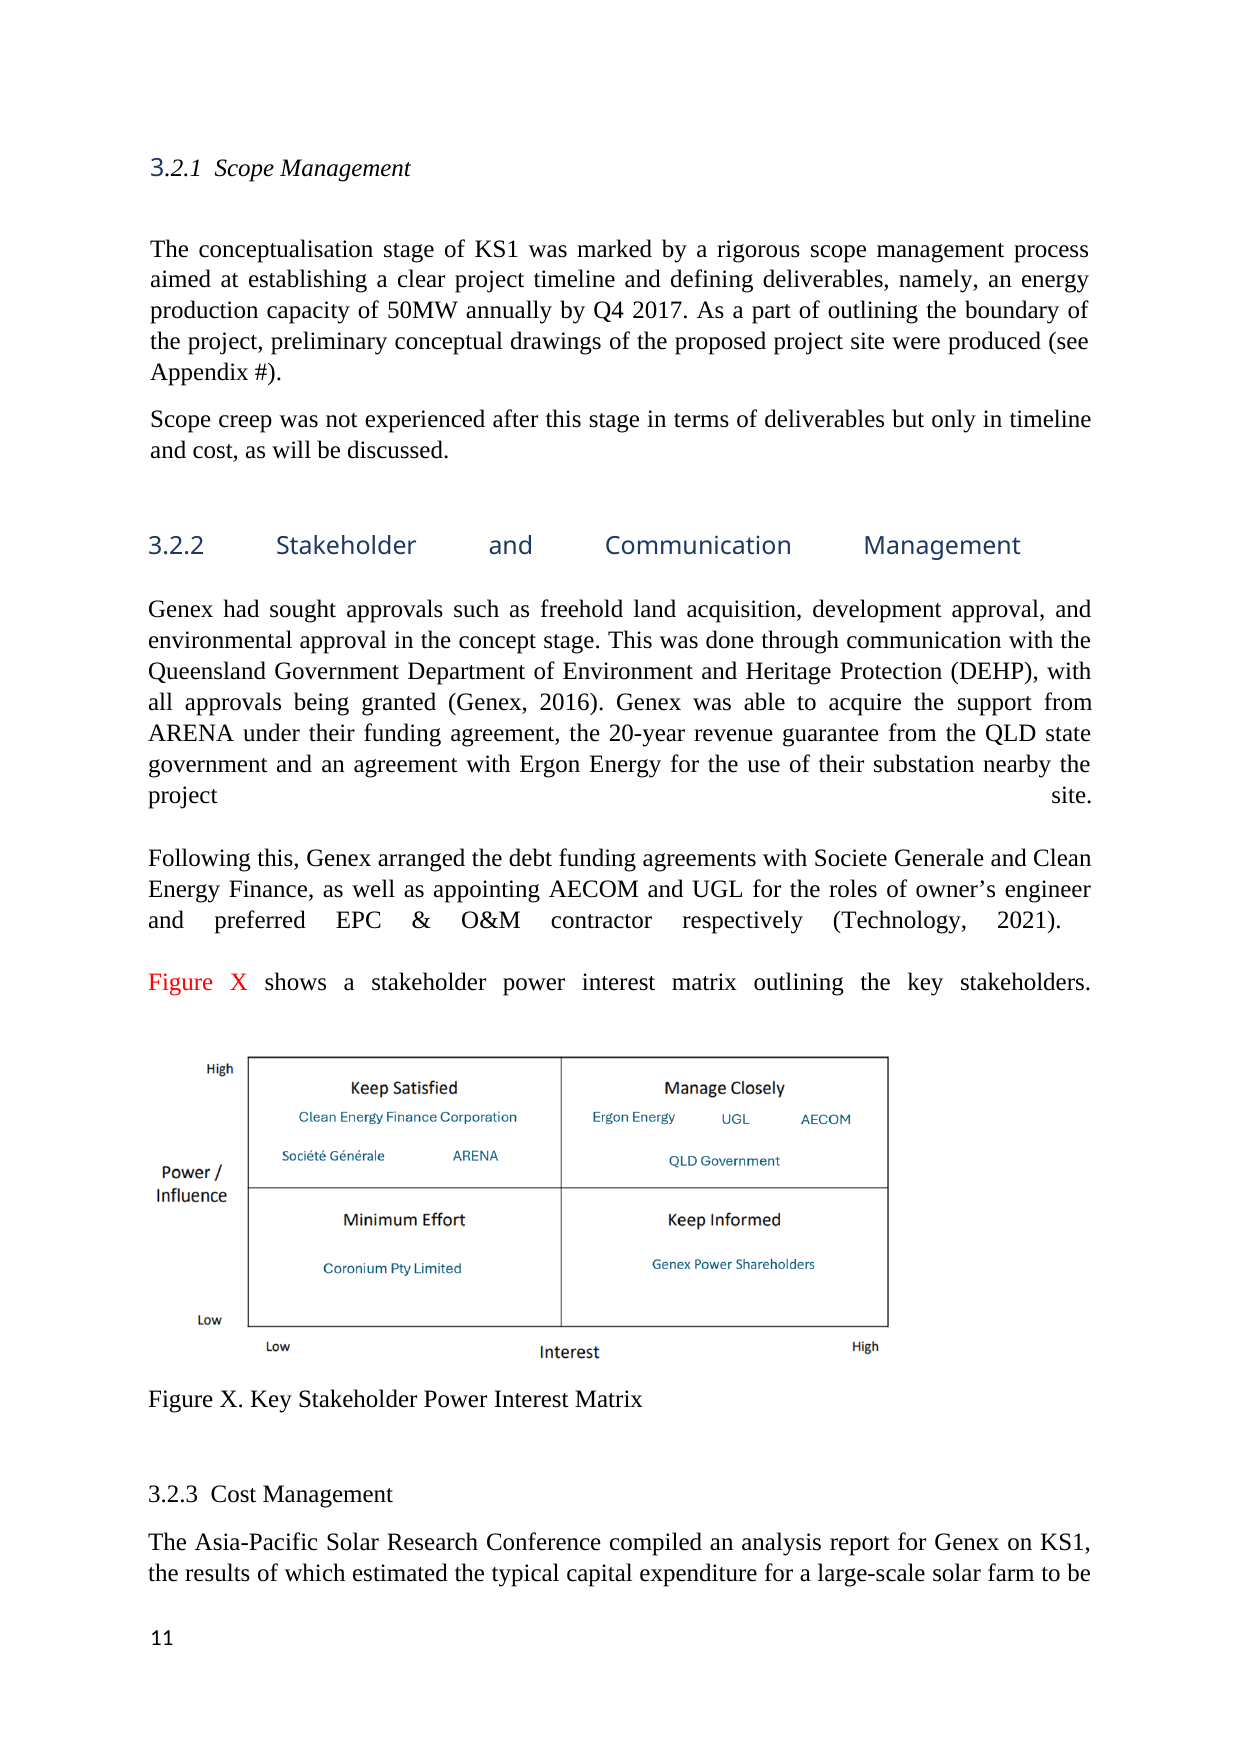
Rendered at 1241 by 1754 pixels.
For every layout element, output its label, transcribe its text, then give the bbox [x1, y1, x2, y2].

text 3.2.2 Stakeholder and Communication Management Genex had sought approvals such as freehold land acquisition, development approval, and environmental approval in the concept stage. This was done through communication with the Queensland Government Department of Environment and Heritage Protection (DEHP), with all approvals being granted (Genex, 2016). Genex was able to acquire the support from ARENA under their funding agreement, the 20-year revenue guarantee from the QLD state government and an agreement with Ergon Energy for the use of their substation nearby the project site. Following this, Genex arranged the debt funding agreements with Societe Generale and Clean Energy Finance, as well as appointing AECOM and UGL for the roles of owner’s engineer and preferred EPC & O&M contractor respectively (Technology, 2021). Figure X shows a stakeholder power interest matrix outlining the key stakeholders. [148, 528, 1092, 1026]
text 3.2.3 Cost Management [148, 1479, 1092, 1508]
text Scope creep was not experienced after this stage in terms of deliverables but only in timeline and cost, as will be discussed. [150, 404, 1092, 464]
text Figure X. Key Stakeholder Power Interest Matrix [148, 1384, 1092, 1413]
text The conceptualisation stage of KS1 was marked by a rigorous scope management process aimed at establishing a clear project timeline and defining deliverables, namely, an energy production capacity of 50MW annually by Q4 2017. As a part of outlining the boundary of the project, preliminary conceptual drawings of the proposed project site were produced (see Appendix #). [150, 234, 1090, 385]
subtitle 3.2.1 Scope Management [150, 150, 1090, 184]
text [148, 1527, 1092, 1587]
picture [147, 1044, 898, 1365]
